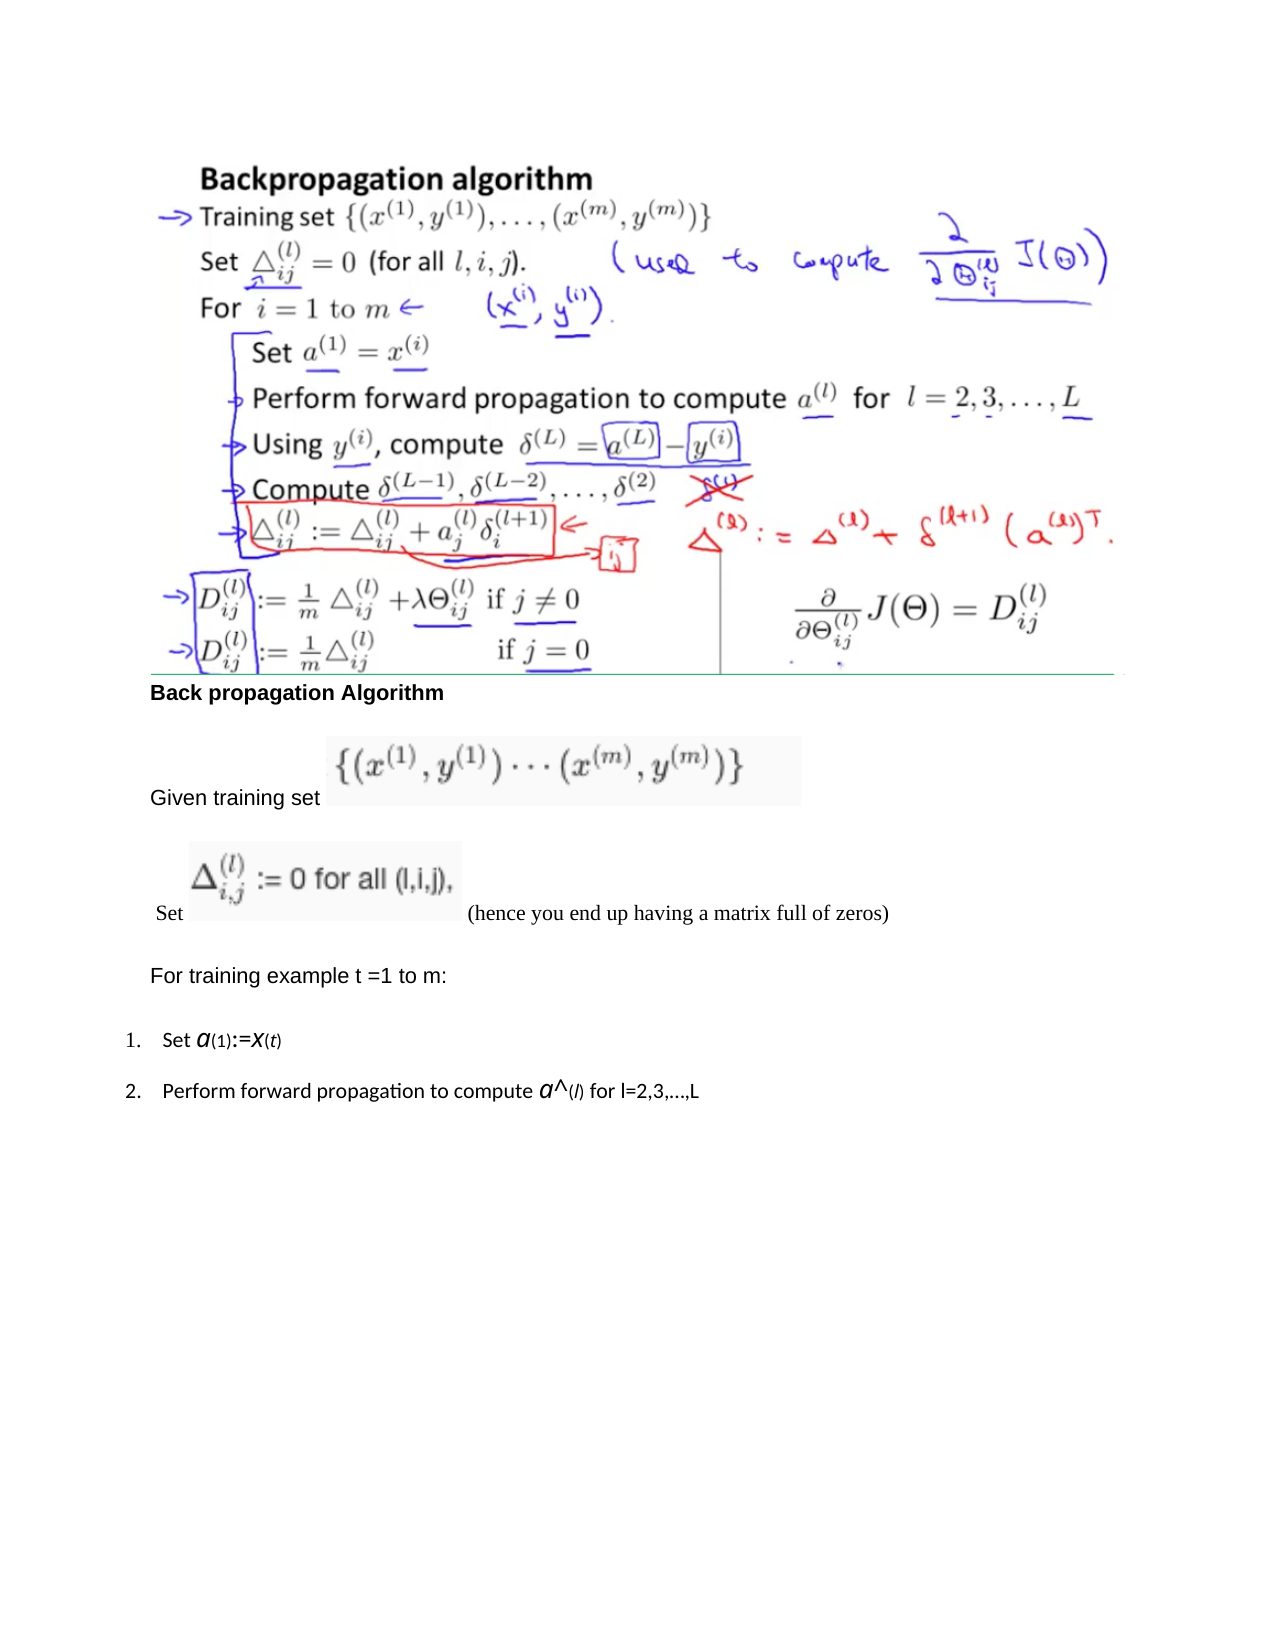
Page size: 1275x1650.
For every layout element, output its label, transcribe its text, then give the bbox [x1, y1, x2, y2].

picture [150, 150, 1125, 675]
text For training example t =1 to m: [150, 957, 1125, 988]
text Back propagation Algorithm [150, 675, 1125, 706]
list Perform forward propagation to compute a^(l) for l=2,3,…,L [125, 1070, 1125, 1106]
picture [188, 841, 462, 921]
list Set a(1):=x(t) [125, 1019, 1125, 1055]
picture [326, 736, 802, 806]
